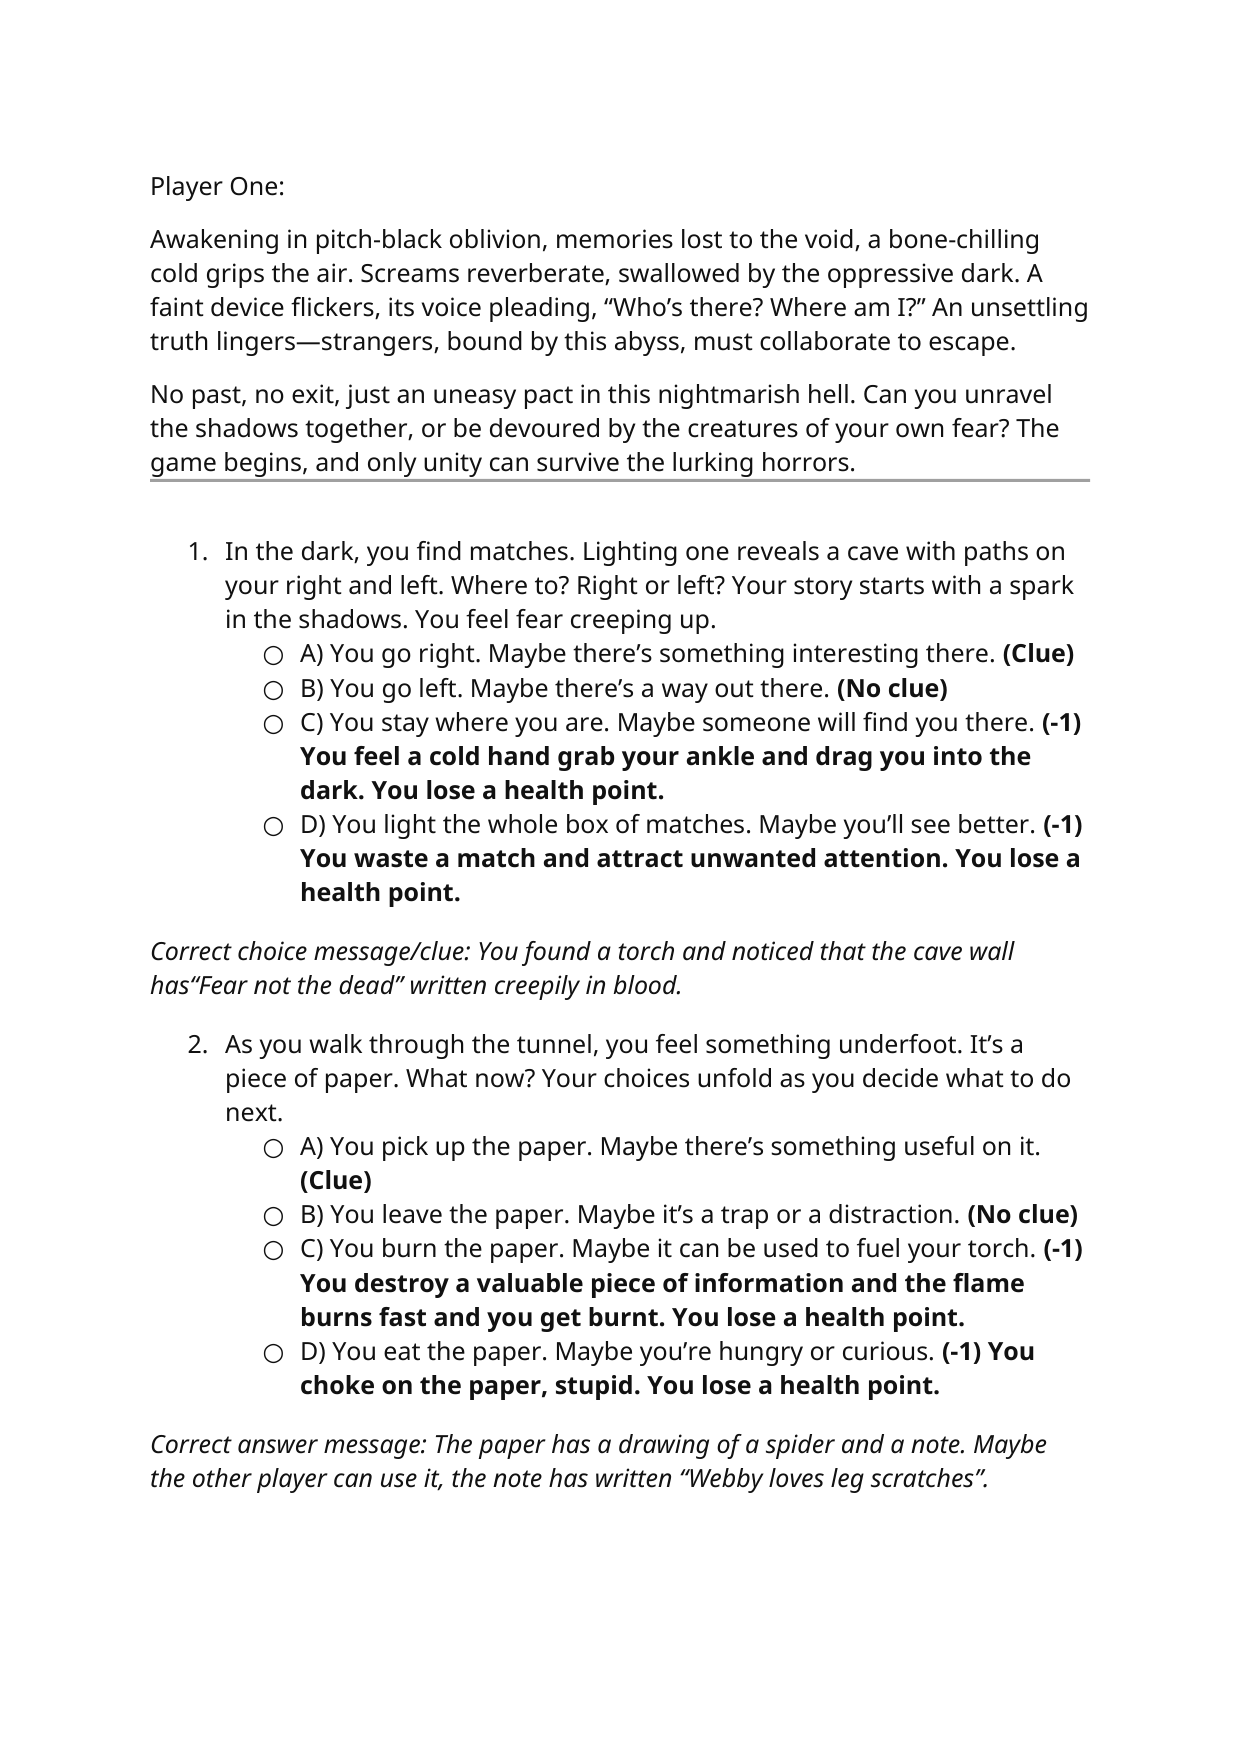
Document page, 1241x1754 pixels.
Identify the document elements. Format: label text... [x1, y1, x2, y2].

list D) You eat the paper. Maybe you’re hungry or curious. (-1) You choke on the paper, stupid. You lose a health point. [262, 1333, 1090, 1401]
list As you walk through the tunnel, you feel something underfoot. It’s a piece of paper. What now? Your choices unfold as you decide what to do next. [187, 1027, 1090, 1129]
list In the dark, you find matches. Lighting one reveals a cave with paths on your right and left. Where to? Right or left? Your story starts with a spark in the shadows. You feel fear creeping up. [187, 534, 1090, 636]
list A) You go right. Maybe there’s something interesting there. (Clue) [262, 636, 1090, 670]
text No past, no exit, just an uneasy pact in this nightmarish hell. Can you unravel the shadows together, or be devoured by the creatures of your own fear? The game begins, and only unity can survive the lurking horrors. [150, 377, 1090, 478]
list B) You go left. Maybe there’s a way out there. (No clue) [262, 670, 1090, 704]
list C) You stay where you are. Maybe someone will find you there. (-1) You feel a cold hand grab your ankle and drag you into the dark. You lose a health point. [262, 704, 1090, 806]
text Correct answer message: The paper has a drawing of a spider and a note. Maybe the other player can use it, the note has written “Webby loves leg scratches”. [150, 1426, 1090, 1494]
list A) You pick up the paper. Maybe there’s something useful on it. (Clue) [262, 1129, 1090, 1197]
text Player One: [150, 169, 1090, 203]
list B) You leave the paper. Maybe it’s a trap or a distraction. (No clue) [262, 1197, 1090, 1231]
list D) You light the whole box of matches. Maybe you’ll see better. (-1) You waste a match and attract unwanted attention. You lose a health point. [262, 806, 1090, 909]
list C) You burn the paper. Maybe it can be used to fuel your torch. (-1) You destroy a valuable piece of information and the flame burns fast and you get burnt. You lose a health point. [262, 1231, 1090, 1333]
text Correct choice message/clue: You found a torch and noticed that the cave wall has“Fear not the dead” written creepily in blood. [150, 934, 1090, 1002]
text Awakening in pitch-black oblivion, memories lost to the void, a bone-chilling cold grips the air. Screams reverberate, swallowed by the oppressive dark. A faint device flickers, its voice pleading, “Who’s there? Where am I?” An unsettling truth lingers—strangers, bound by this abyss, must collaborate to escape. [150, 222, 1090, 358]
